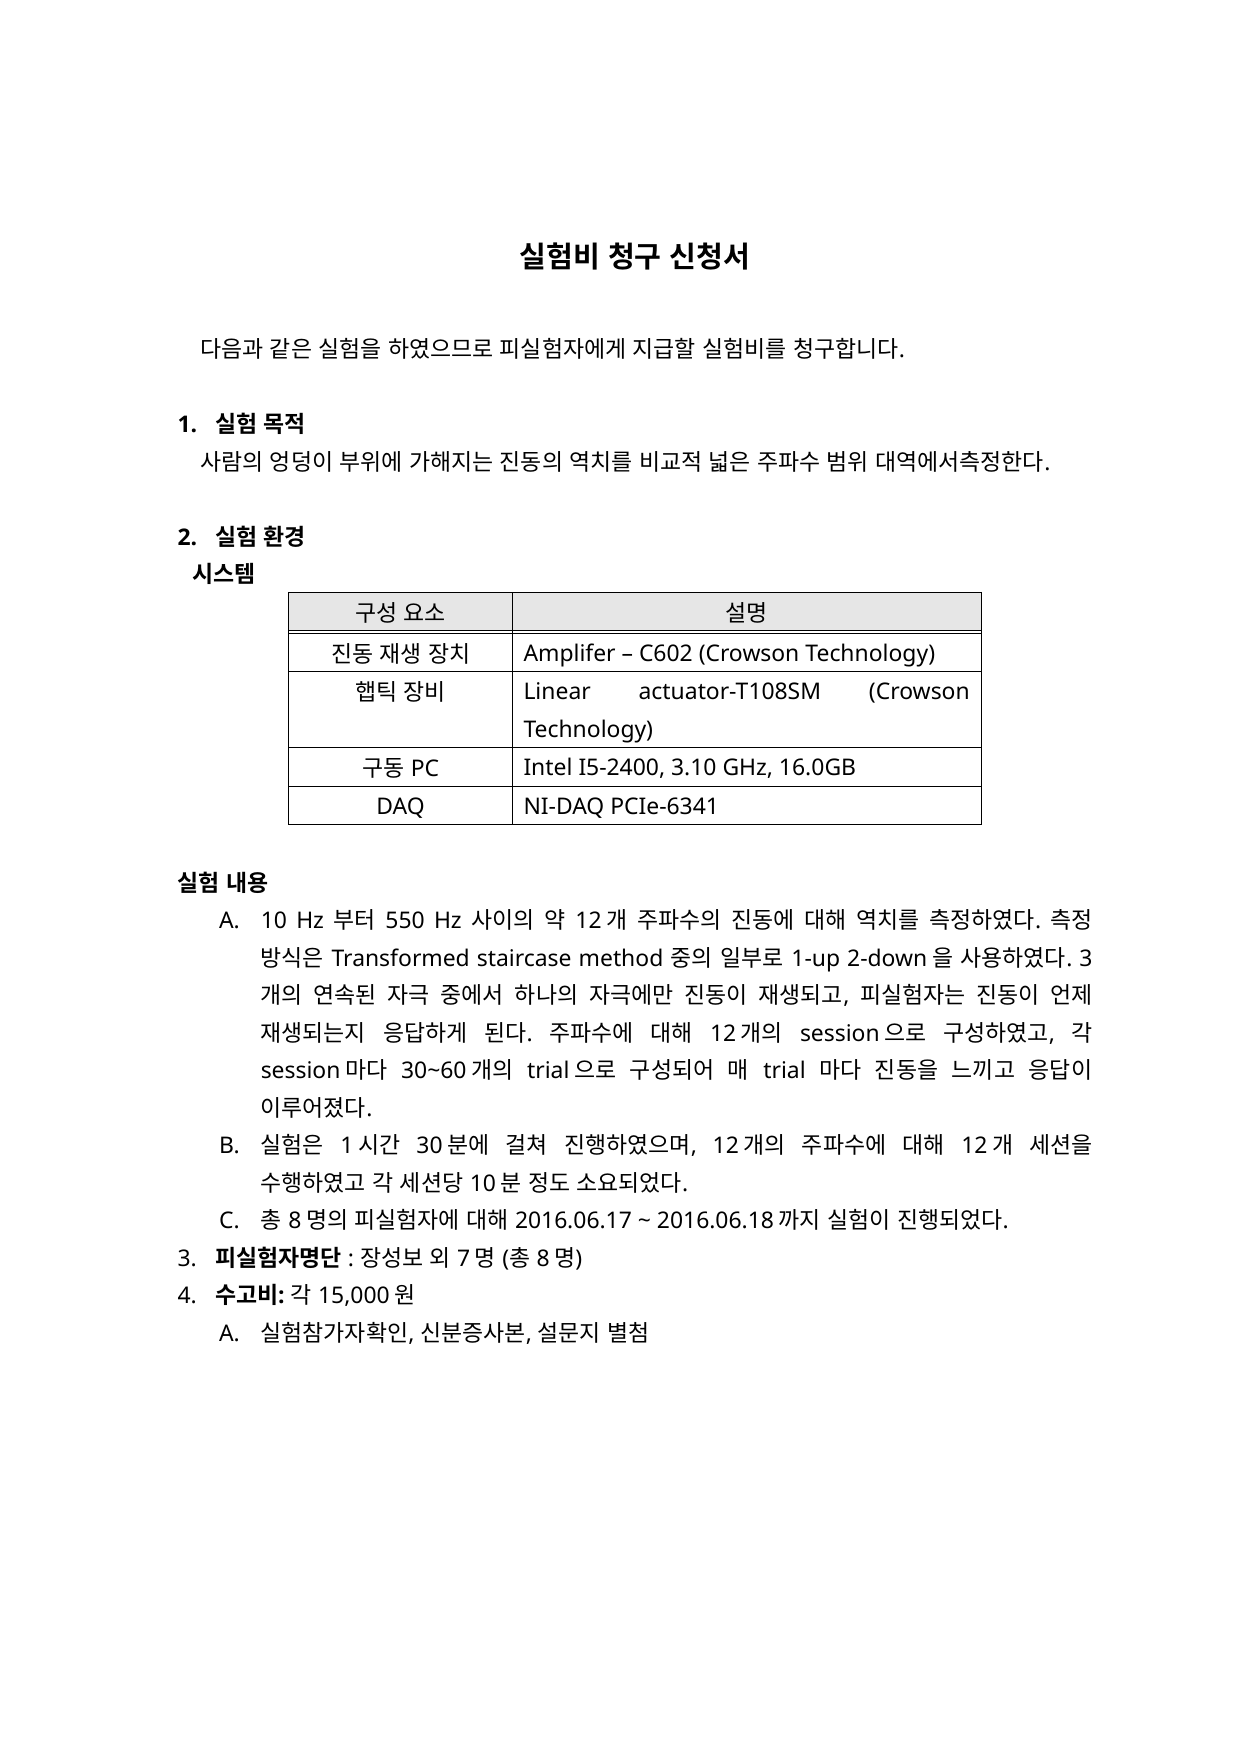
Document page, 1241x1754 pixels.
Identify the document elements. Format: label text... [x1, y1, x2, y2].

list 실험 목적 [177, 404, 1092, 442]
table_header 설명 [513, 593, 981, 630]
table_header 구성 요소 [289, 593, 512, 630]
list 실험 환경 [177, 517, 1092, 554]
table_cell 구동 PC [289, 748, 512, 786]
list 실험은 1시간 30분에 걸쳐 진행하였으며, 12개의 주파수에 대해 12개 세션을 수행하였고 각 세션당 10분 정도 소요되었다. [219, 1125, 1092, 1200]
text 다음과 같은 실험을 하였으므로 피실험자에게 지급할 실험비를 청구합니다. [177, 329, 1092, 367]
text 시스템 [177, 554, 1092, 592]
list 피실험자명단 : 장성보 외 7명 (총 8명) [177, 1238, 1092, 1275]
text 사람의 엉덩이 부위에 가해지는 진동의 역치를 비교적 넓은 주파수 범위 대역에서측정한다. [200, 442, 1092, 479]
list 수고비: 각 15,000원 [177, 1275, 1092, 1313]
table_cell 진동 재생 장치 [289, 634, 512, 671]
table_cell Amplifer – C602 (Crowson Technology) [513, 634, 981, 671]
table_cell DAQ [289, 787, 512, 824]
text 실험비 청구 신청서 [177, 217, 1092, 292]
table_cell Intel I5-2400, 3.10 GHz, 16.0GB [513, 748, 981, 786]
table_cell 햅틱 장비 [289, 672, 512, 747]
list 총 8명의 피실험자에 대해 2016.06.17 ~ 2016.06.18까지 실험이 진행되었다. [219, 1200, 1092, 1238]
list 10 Hz 부터 550 Hz 사이의 약 12개 주파수의 진동에 대해 역치를 측정하였다. 측정 방식은 Transformed staircase method 중의 일부로 1-up 2-down을 사용하였다. 3개의 연속된 자극 중에서 하나의 자극에만 진동이 재생되고, 피실험자는 진동이 언제 재생되는지 응답하게 된다. 주파수에 대해 12개의 session으로 구성하였고, 각 session마다 30~60개의 trial으로 구성되어 매 trial 마다 진동을 느끼고 응답이 이루어졌다. [219, 900, 1092, 1125]
table_cell Linear actuator-T108SM (Crowson Technology) [513, 672, 981, 747]
list 실험참가자확인, 신분증사본, 설문지 별첨 [219, 1313, 1092, 1350]
text 실험 내용 [177, 863, 1092, 900]
table_cell NI-DAQ PCIe-6341 [513, 787, 981, 824]
